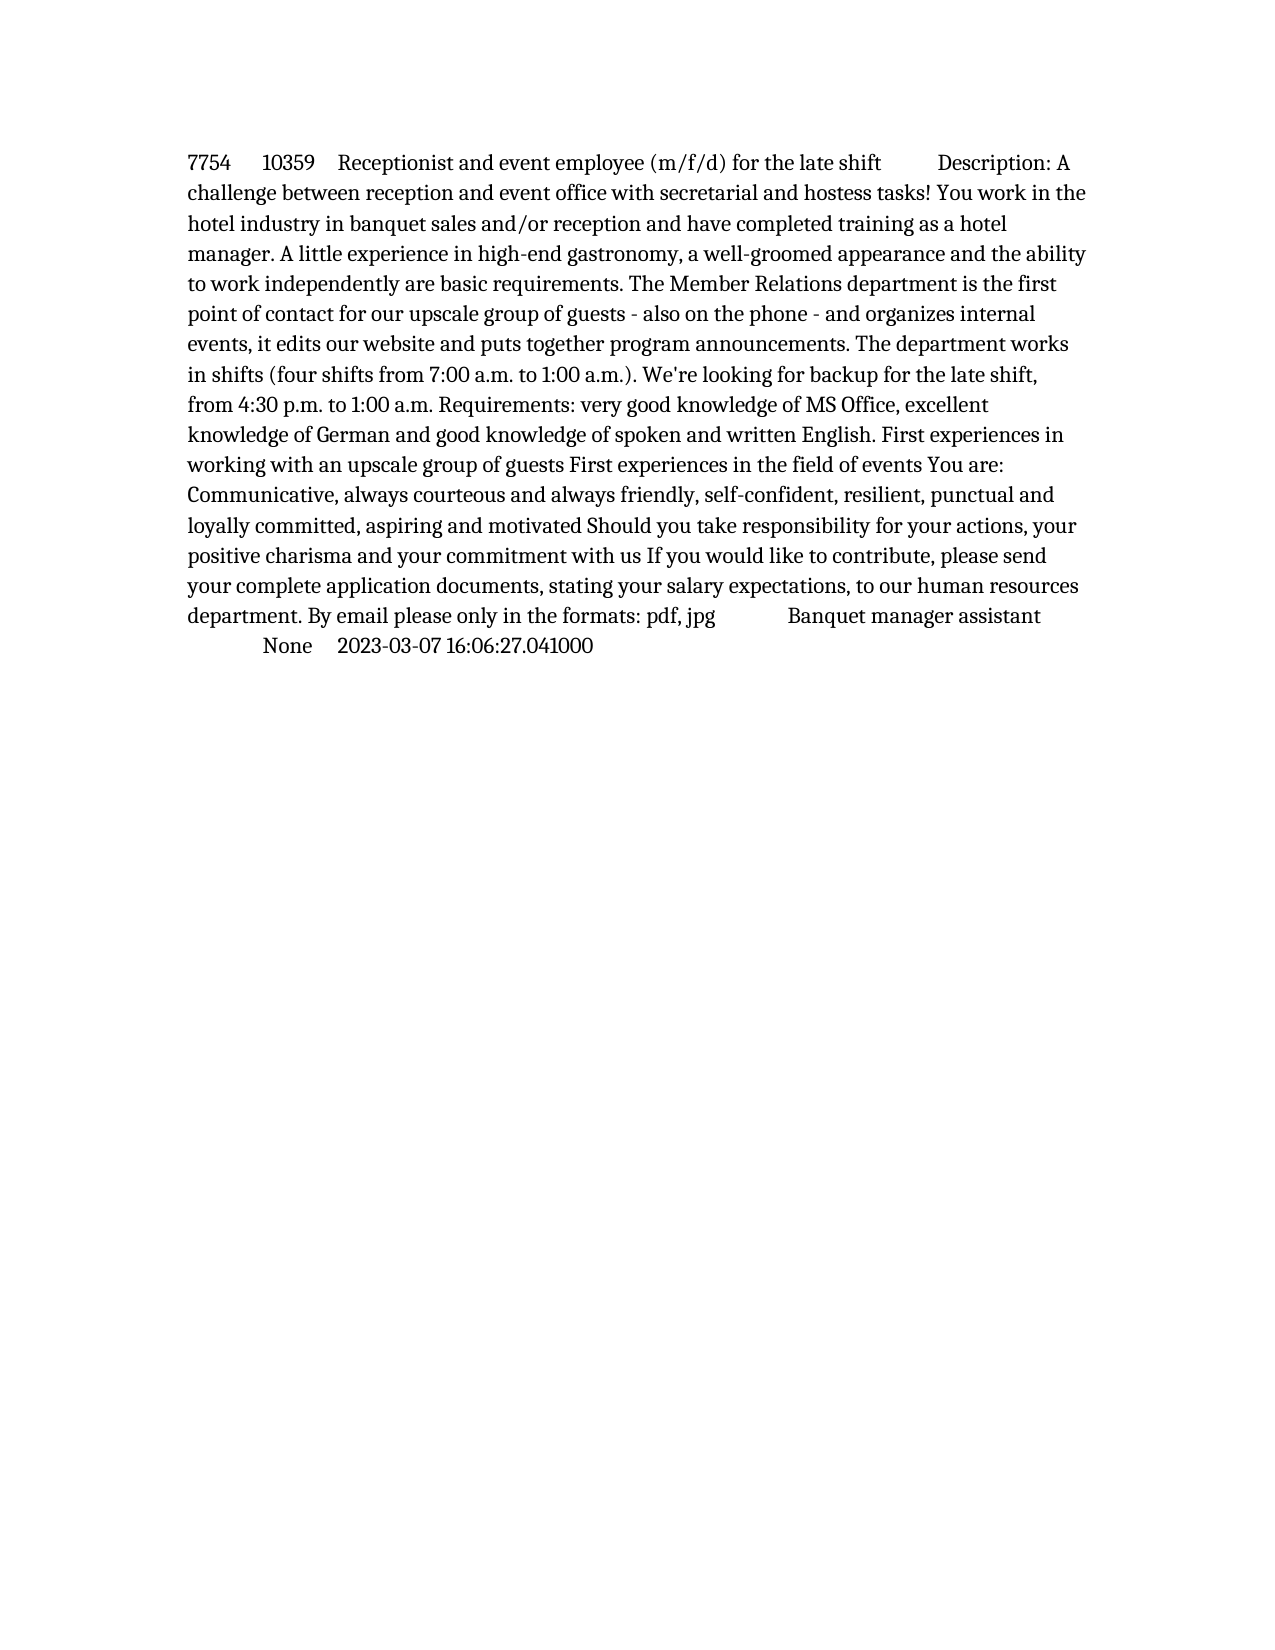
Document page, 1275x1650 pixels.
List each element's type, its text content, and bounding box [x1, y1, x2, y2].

text 7754 10359 Receptionist and event employee (m/f/d) for the late shift Description: A challenge between reception and event office with secretarial and hostess tasks! You work in the hotel industry in banquet sales and/or reception and have completed training as a hotel manager. A little experience in high-end gastronomy, a well-groomed appearance and the ability to work independently are basic requirements. The Member Relations department is the first point of contact for our upscale group of guests - also on the phone - and organizes internal events, it edits our website and puts together program announcements. The department works in shifts (four shifts from 7:00 a.m. to 1:00 a.m.). We're looking for backup for the late shift, from 4:30 p.m. to 1:00 a.m. Requirements: very good knowledge of MS Office, excellent knowledge of German and good knowledge of spoken and written English. First experiences in working with an upscale group of guests First experiences in the field of events You are: Communicative, always courteous and always friendly, self-confident, resilient, punctual and loyally committed, aspiring and motivated Should you take responsibility for your actions, your positive charisma and your commitment with us If you would like to contribute, please send your complete application documents, stating your salary expectations, to our human resources department. By email please only in the formats: pdf, jpg Banquet manager assistant None 2023-03-07 16:06:27.041000 [187, 150, 1087, 690]
